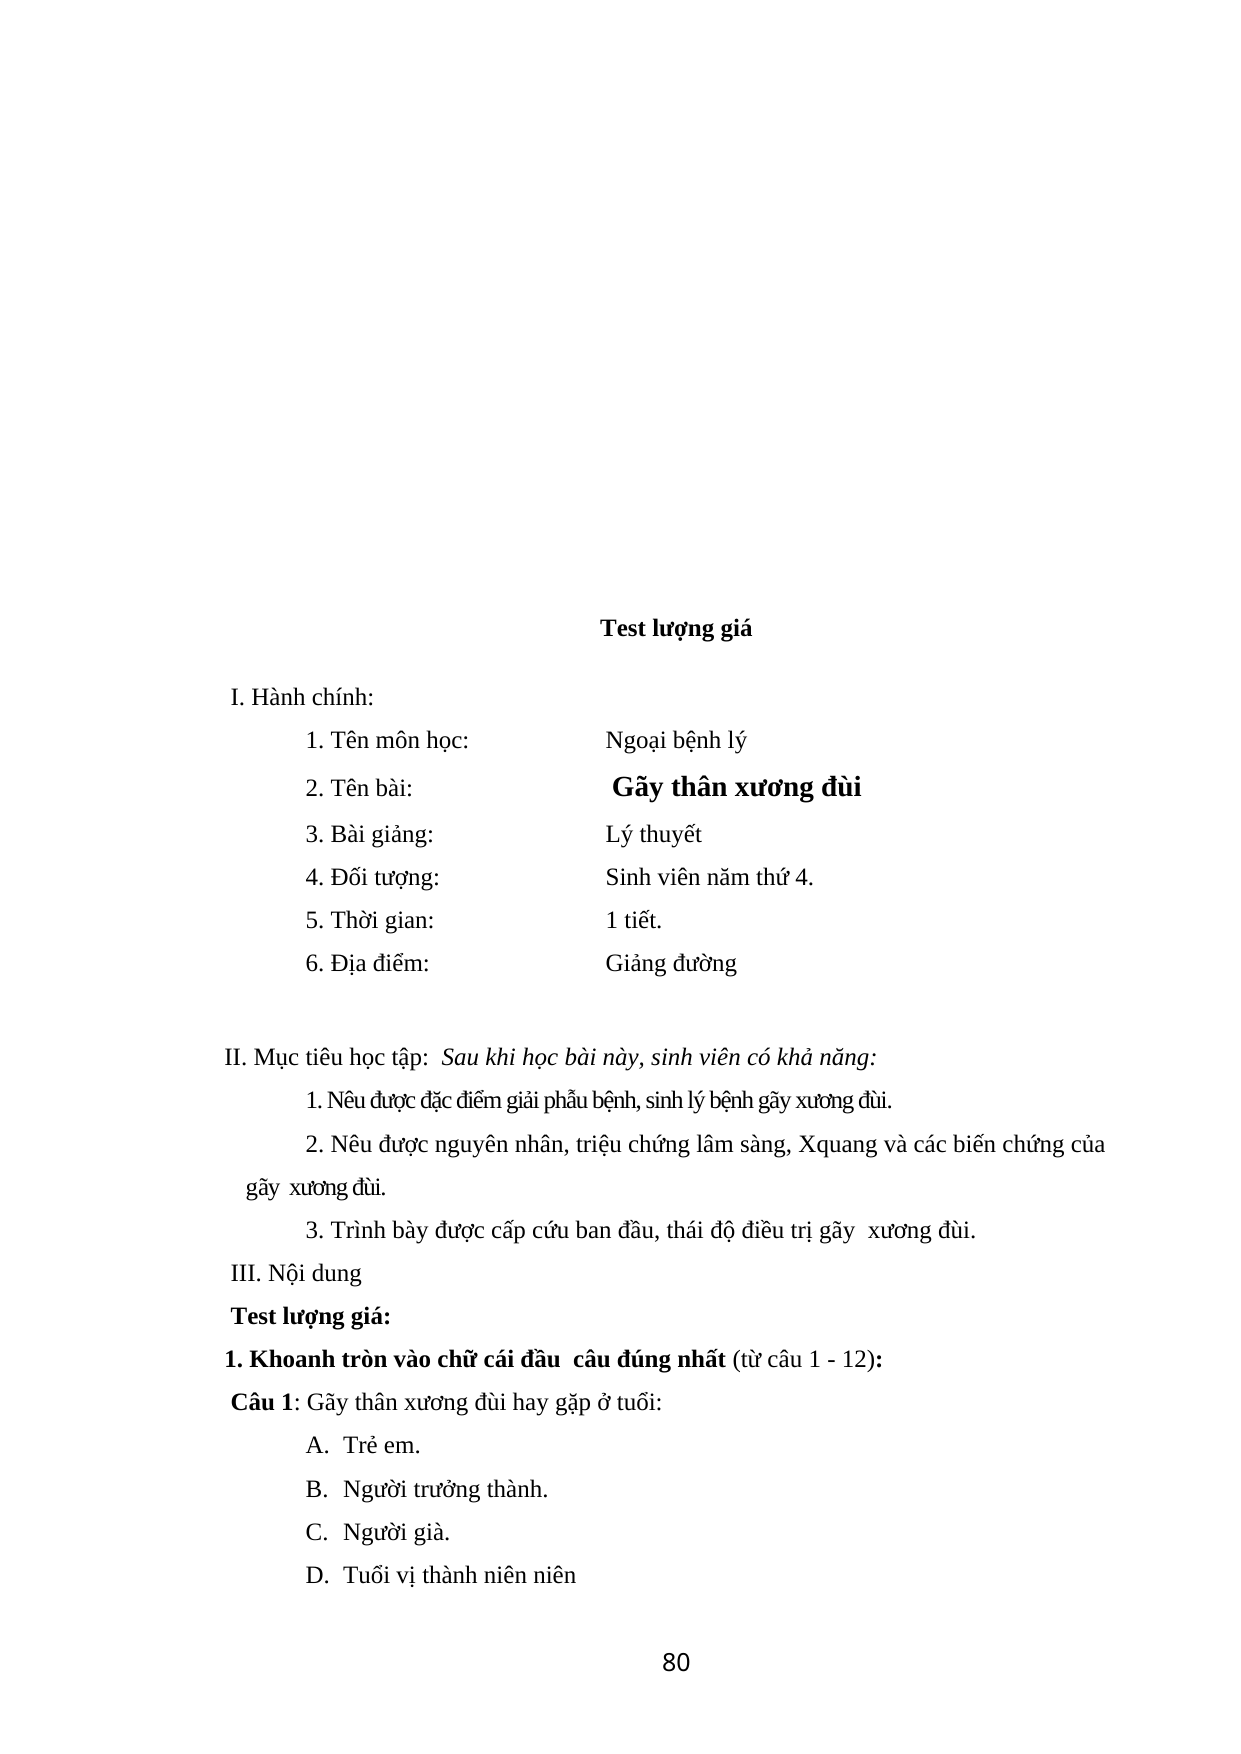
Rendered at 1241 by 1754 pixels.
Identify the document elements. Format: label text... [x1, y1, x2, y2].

list Trẻ em. [305, 1431, 1122, 1459]
text 1. Nêu được đặc điểm giải phẫu bệnh, sinh lý bệnh gãy xương đùi. [245, 1086, 1107, 1114]
text Test lượng giá [230, 613, 1122, 642]
text 2. Tên bài: Gãy thân xương đùi [230, 769, 1122, 802]
list Tuổi vị thành niên niên [305, 1560, 1122, 1589]
text 6. Địa điểm: Giảng đường [245, 948, 1107, 977]
text Test lượng giá: [212, 1301, 1107, 1330]
text I. Hành chính: [230, 682, 1122, 711]
text Câu 1: Gãy thân xương đùi hay gặp ở tuổi: [230, 1387, 1122, 1416]
list Người già. [305, 1517, 1122, 1546]
text 4. Đối tượng: Sinh viên năm thứ 4. [245, 862, 1107, 891]
text III. Nội dung [212, 1258, 1107, 1287]
list Người trưởng thành. [305, 1474, 1122, 1502]
text 5. Thời gian: 1 tiết. [245, 905, 1107, 934]
text 3. Bài giảng: Lý thuyết [245, 819, 1107, 848]
text II. Mục tiêu học tập: Sau khi học bài này, sinh viên có khả năng: [212, 1042, 1107, 1071]
text 1. Tên môn học: Ngoại bệnh lý [230, 726, 1122, 754]
text 2. Nêu được nguyên nhân, triệu chứng lâm sàng, Xquang và các biến chứng của gãy xương đùi. [245, 1129, 1107, 1201]
text 1. Khoanh tròn vào chữ cái đầu câu đúng nhất (từ câu 1 - 12): [174, 1344, 1107, 1373]
text 3. Trình bày được cấp cứu ban đầu, thái độ điều trị gãy xương đùi. [245, 1215, 1107, 1244]
